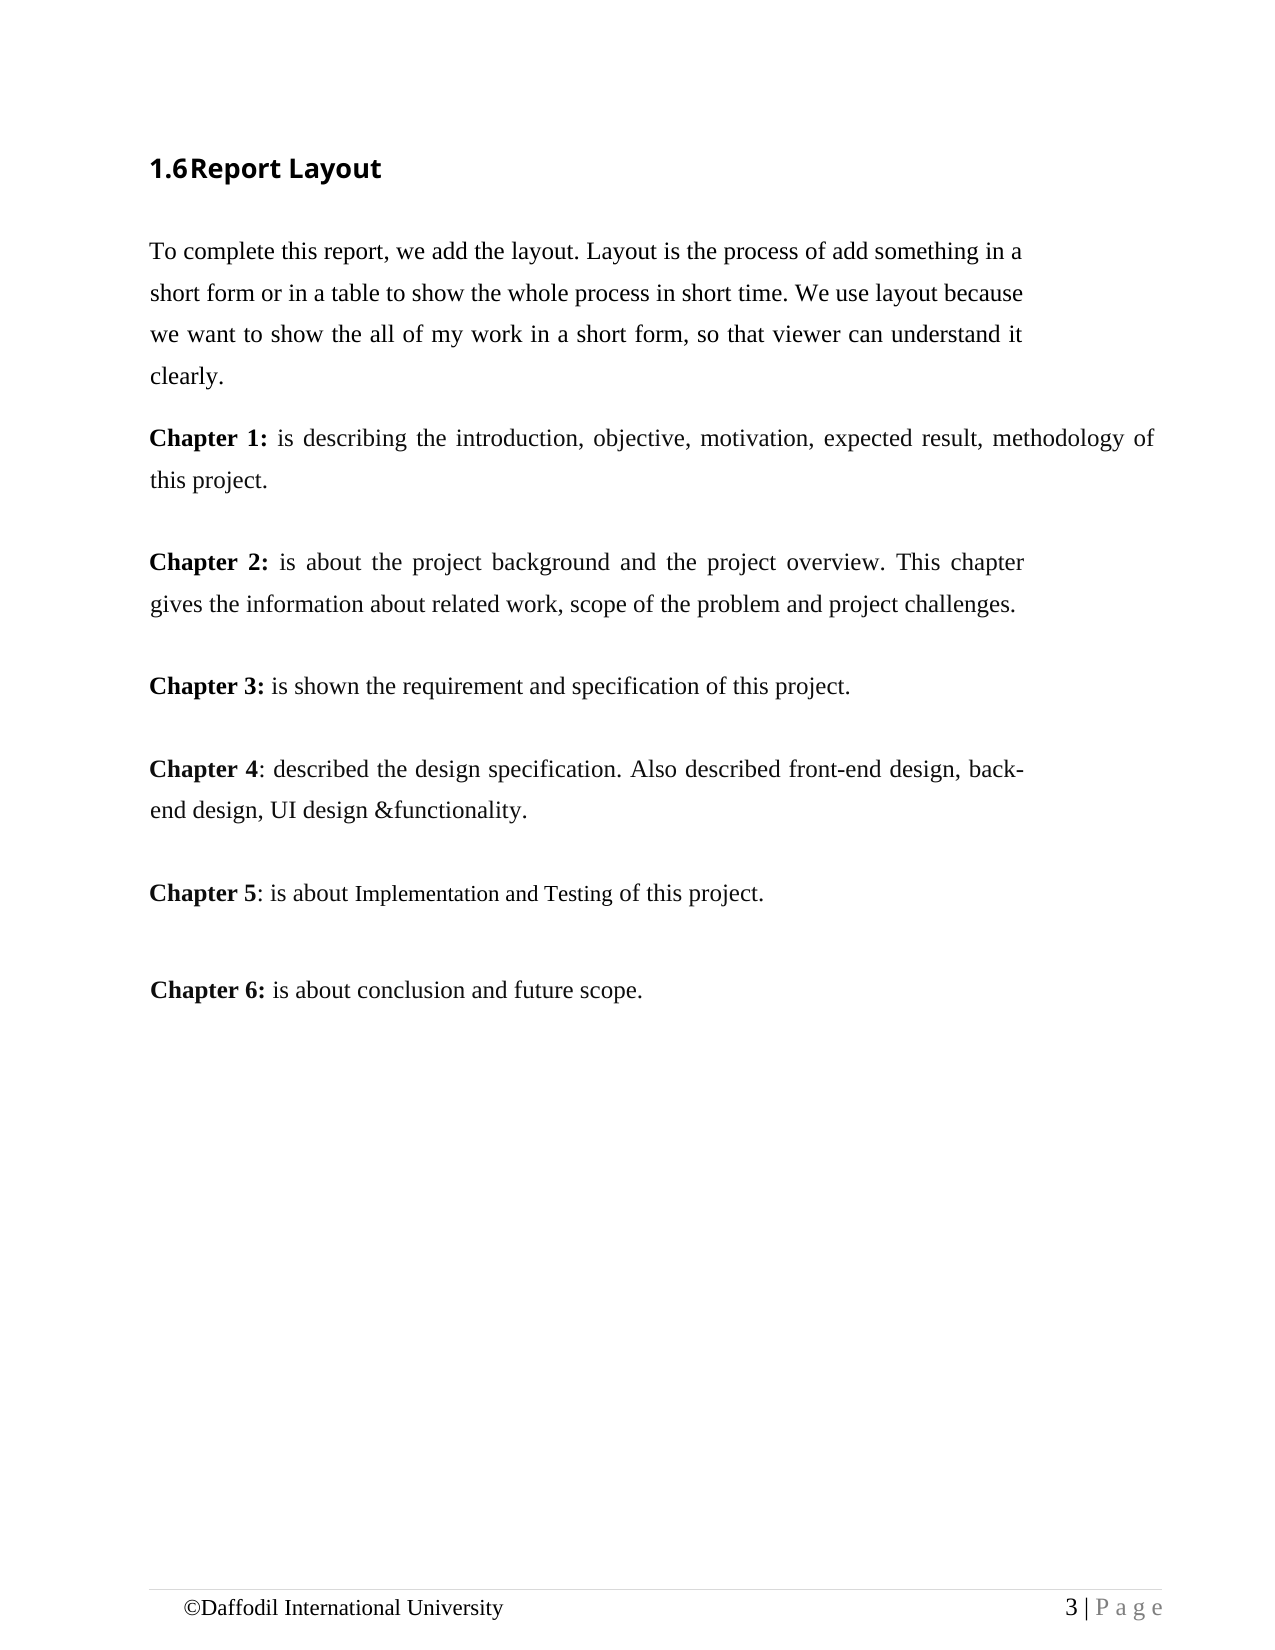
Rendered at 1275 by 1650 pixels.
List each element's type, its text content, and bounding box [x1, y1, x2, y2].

text To complete this report, we add the layout. Layout is the process of add something in a short form or in a table to show the whole process in short time. We use layout because we want to show the all of my work in a short form, so that viewer can understand it clearly. [149, 236, 1024, 390]
text Chapter 5: is about Implementation and Testing of this project. [149, 878, 1127, 907]
text Chapter 4: described the design specification. Also described front-end design, back-end design, UI design &functionality. [149, 754, 1025, 824]
text Chapter 3: is shown the requirement and specification of this project. [149, 671, 1141, 700]
text Chapter 1: is describing the introduction, objective, motivation, expected result, methodology of this project. [149, 423, 1156, 493]
text Chapter 2: is about the project background and the project overview. This chapter gives the information about related work, scope of the problem and project challenges. [149, 547, 1025, 618]
text Chapter 6: is about conclusion and future scope. [150, 975, 1162, 1003]
subtitle Report Layout [149, 150, 1162, 187]
